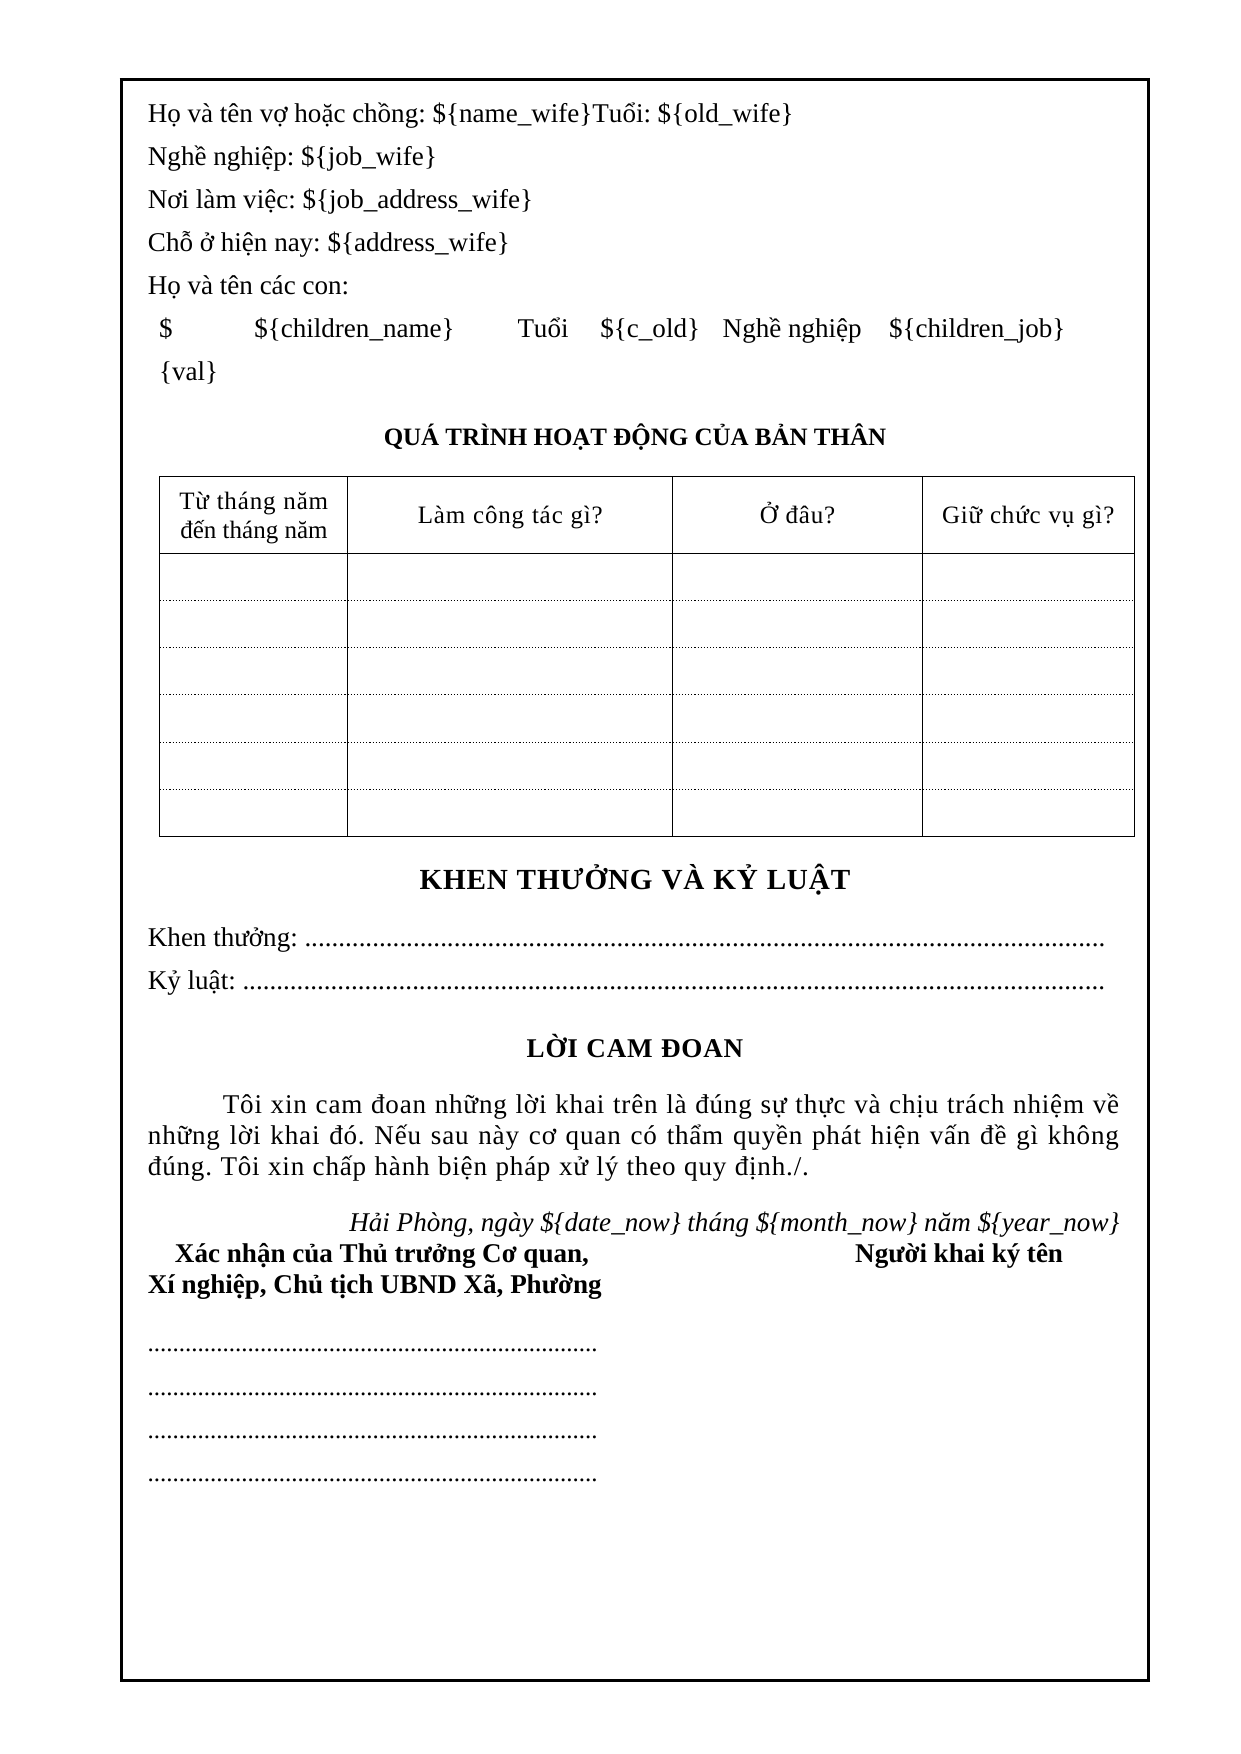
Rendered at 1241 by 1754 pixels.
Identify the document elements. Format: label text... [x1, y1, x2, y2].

table_header ${children_name} [243, 312, 506, 397]
text Xác nhận của Thủ trưởng Cơ quan, Người khai ký tên [148, 1237, 1122, 1268]
table_header Nghề nghiệp [711, 312, 878, 397]
text Tôi xin cam đoan những lời khai trên là đúng sự thực và chịu trách nhiệm về những lời khai đó. Nếu sau này cơ quan có thẩm quyền phát hiện vấn đề gì không đúng. Tôi xin chấp hành biện pháp xử lý theo quy định./. [148, 1088, 1122, 1181]
table_cell [160, 694, 347, 742]
table_cell [923, 554, 1134, 600]
table_cell [160, 742, 347, 789]
table_cell [923, 694, 1134, 742]
table_cell [923, 647, 1134, 694]
text Họ và tên các con: [148, 269, 1122, 300]
table_header Tuổi [506, 312, 589, 397]
table_cell [160, 600, 347, 647]
table_cell [348, 647, 672, 694]
table_cell [348, 789, 672, 836]
table_cell [160, 647, 347, 694]
table_header ${children_job} [878, 312, 1122, 397]
table_cell [923, 742, 1134, 789]
table_cell [673, 694, 922, 742]
subtitle KHEN THƯỞNG VÀ KỶ LUẬT [148, 862, 1122, 896]
table_cell [160, 554, 347, 600]
table_cell [923, 600, 1134, 647]
text Họ và tên vợ hoặc chồng: ${name_wife}Tuổi: ${old_wife} [148, 98, 1122, 129]
table_cell [348, 742, 672, 789]
table_cell [348, 554, 672, 600]
table_cell [673, 789, 922, 836]
table_cell [673, 742, 922, 789]
table_cell [160, 789, 347, 836]
text Kỷ luật: [148, 964, 1122, 995]
subtitle LỜI CAM ĐOAN [148, 1032, 1122, 1063]
table_header Ở đâu? [673, 477, 922, 552]
table_cell [348, 600, 672, 647]
text Hải Phòng, ngày ${date_now} tháng ${month_now} năm ${year_now} [148, 1206, 1122, 1237]
table_cell [348, 694, 672, 742]
table_cell [923, 789, 1134, 836]
table_header Làm công tác gì? [348, 477, 672, 552]
table_header ${val} [148, 312, 243, 397]
table_cell [673, 647, 922, 694]
table_header Từ tháng năm đến tháng năm [160, 477, 347, 552]
text Nghề nghiệp: ${job_wife} [148, 141, 1122, 172]
text Xí nghiệp, Chủ tịch UBND Xã, Phường [148, 1268, 1122, 1300]
text Nơi làm việc: ${job_address_wife} [148, 183, 1122, 214]
text QUÁ TRÌNH HOẠT ĐỘNG CỦA BẢN THÂN [148, 422, 1122, 451]
text Khen thưởng: [148, 921, 1122, 952]
table_cell [673, 554, 922, 600]
table_cell [673, 600, 922, 647]
text Chỗ ở hiện nay: ${address_wife} [148, 226, 1122, 257]
table_header Giữ chức vụ gì? [923, 477, 1134, 552]
table_header ${c_old} [589, 312, 711, 397]
